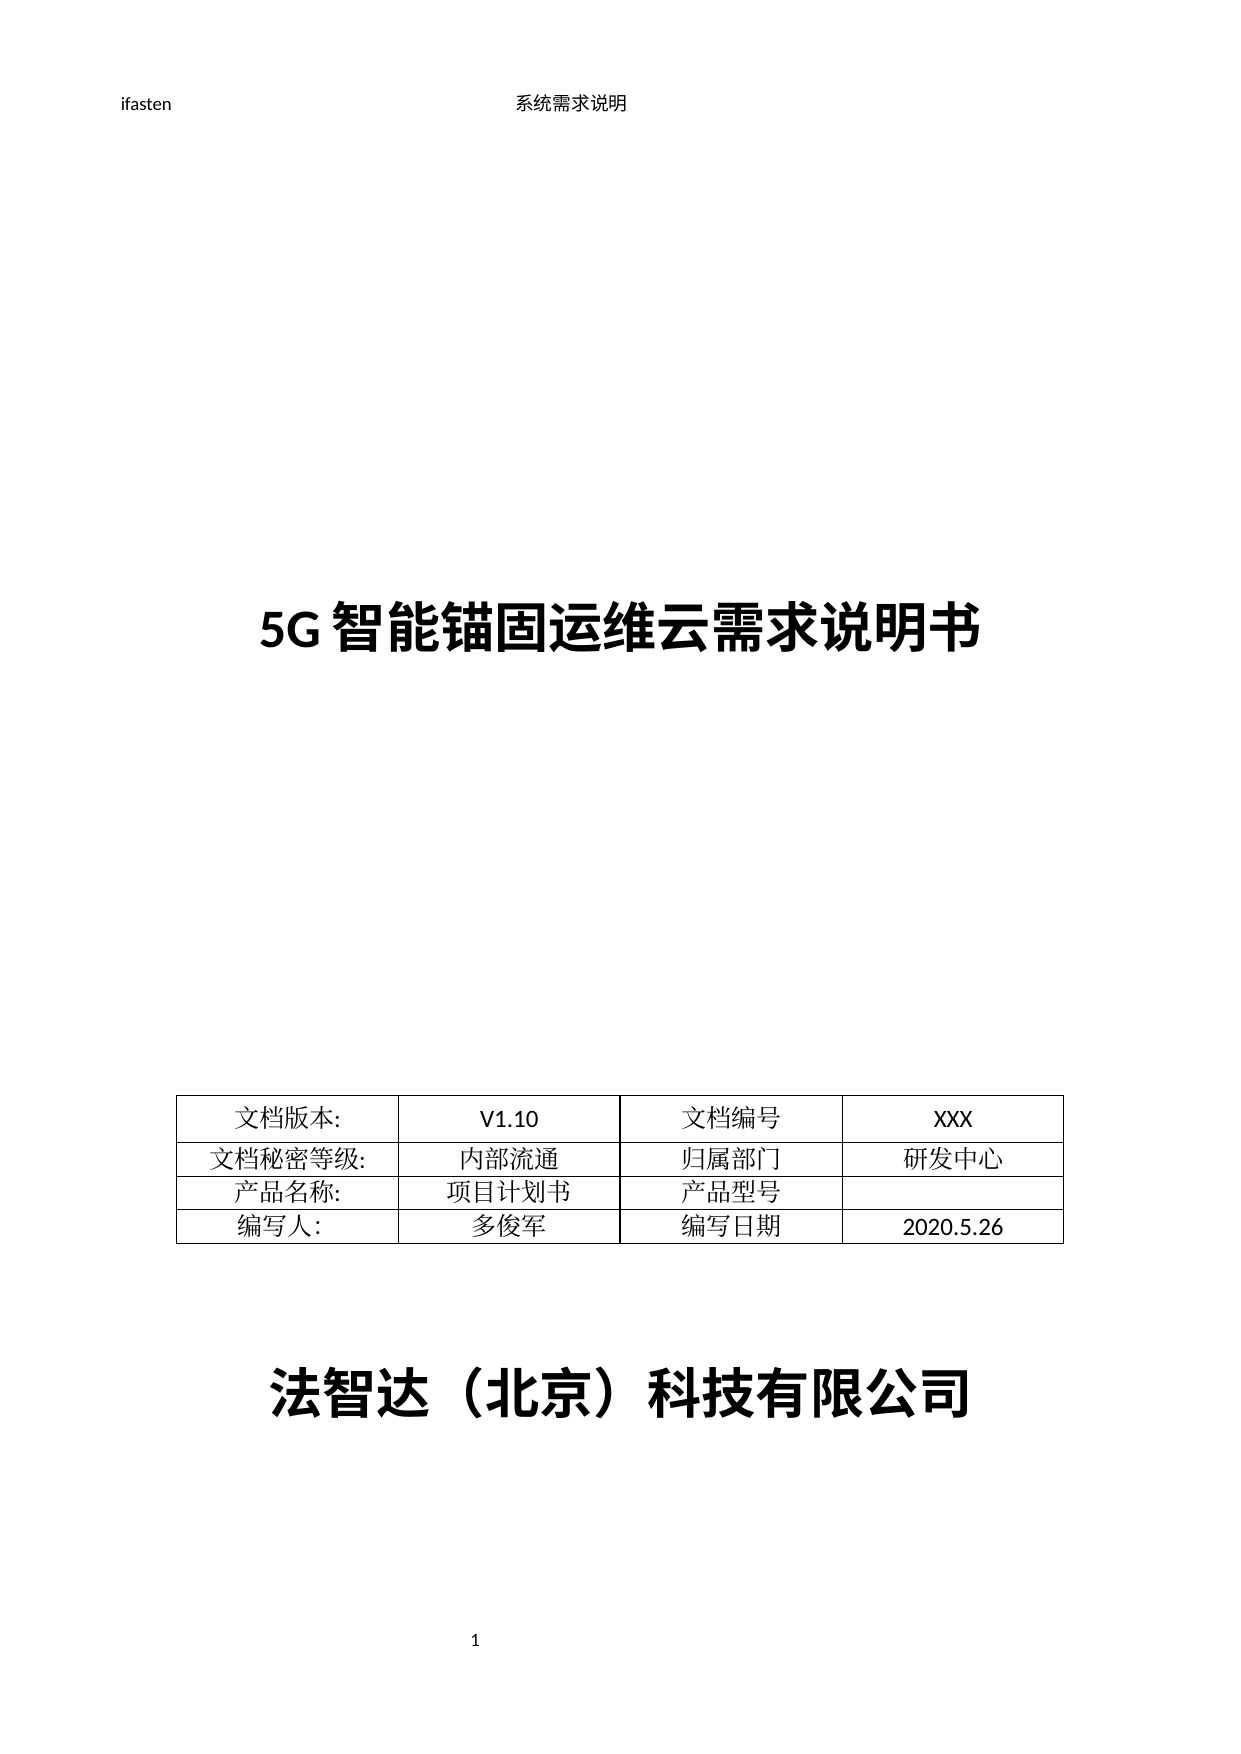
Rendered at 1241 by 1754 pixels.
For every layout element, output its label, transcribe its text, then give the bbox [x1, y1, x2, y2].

table_header V1.10 [399, 1096, 619, 1142]
table_cell 文档秘密等级: [177, 1143, 398, 1176]
table_cell 编写日期 [621, 1210, 842, 1243]
table_cell 研发中心 [843, 1143, 1063, 1176]
table_header XXX [843, 1096, 1063, 1142]
table_cell 多俊军 [399, 1210, 619, 1243]
table_cell 归属部门 [621, 1143, 842, 1176]
table_cell 产品型号 [621, 1177, 842, 1209]
table_cell 项目计划书 [399, 1177, 619, 1209]
table_header 文档编号 [621, 1096, 842, 1142]
table_cell 编写人： [177, 1210, 398, 1243]
table_header 文档版本: [177, 1096, 398, 1142]
table_cell 2020.5.26 [843, 1210, 1063, 1243]
table_cell [843, 1177, 1063, 1209]
table_cell 产品名称: [177, 1177, 398, 1209]
text 5G智能锚固运维云需求说明书 [121, 575, 1120, 672]
table_cell 内部流通 [399, 1143, 619, 1176]
text 法智达（北京）科技有限公司 [121, 1341, 1120, 1439]
